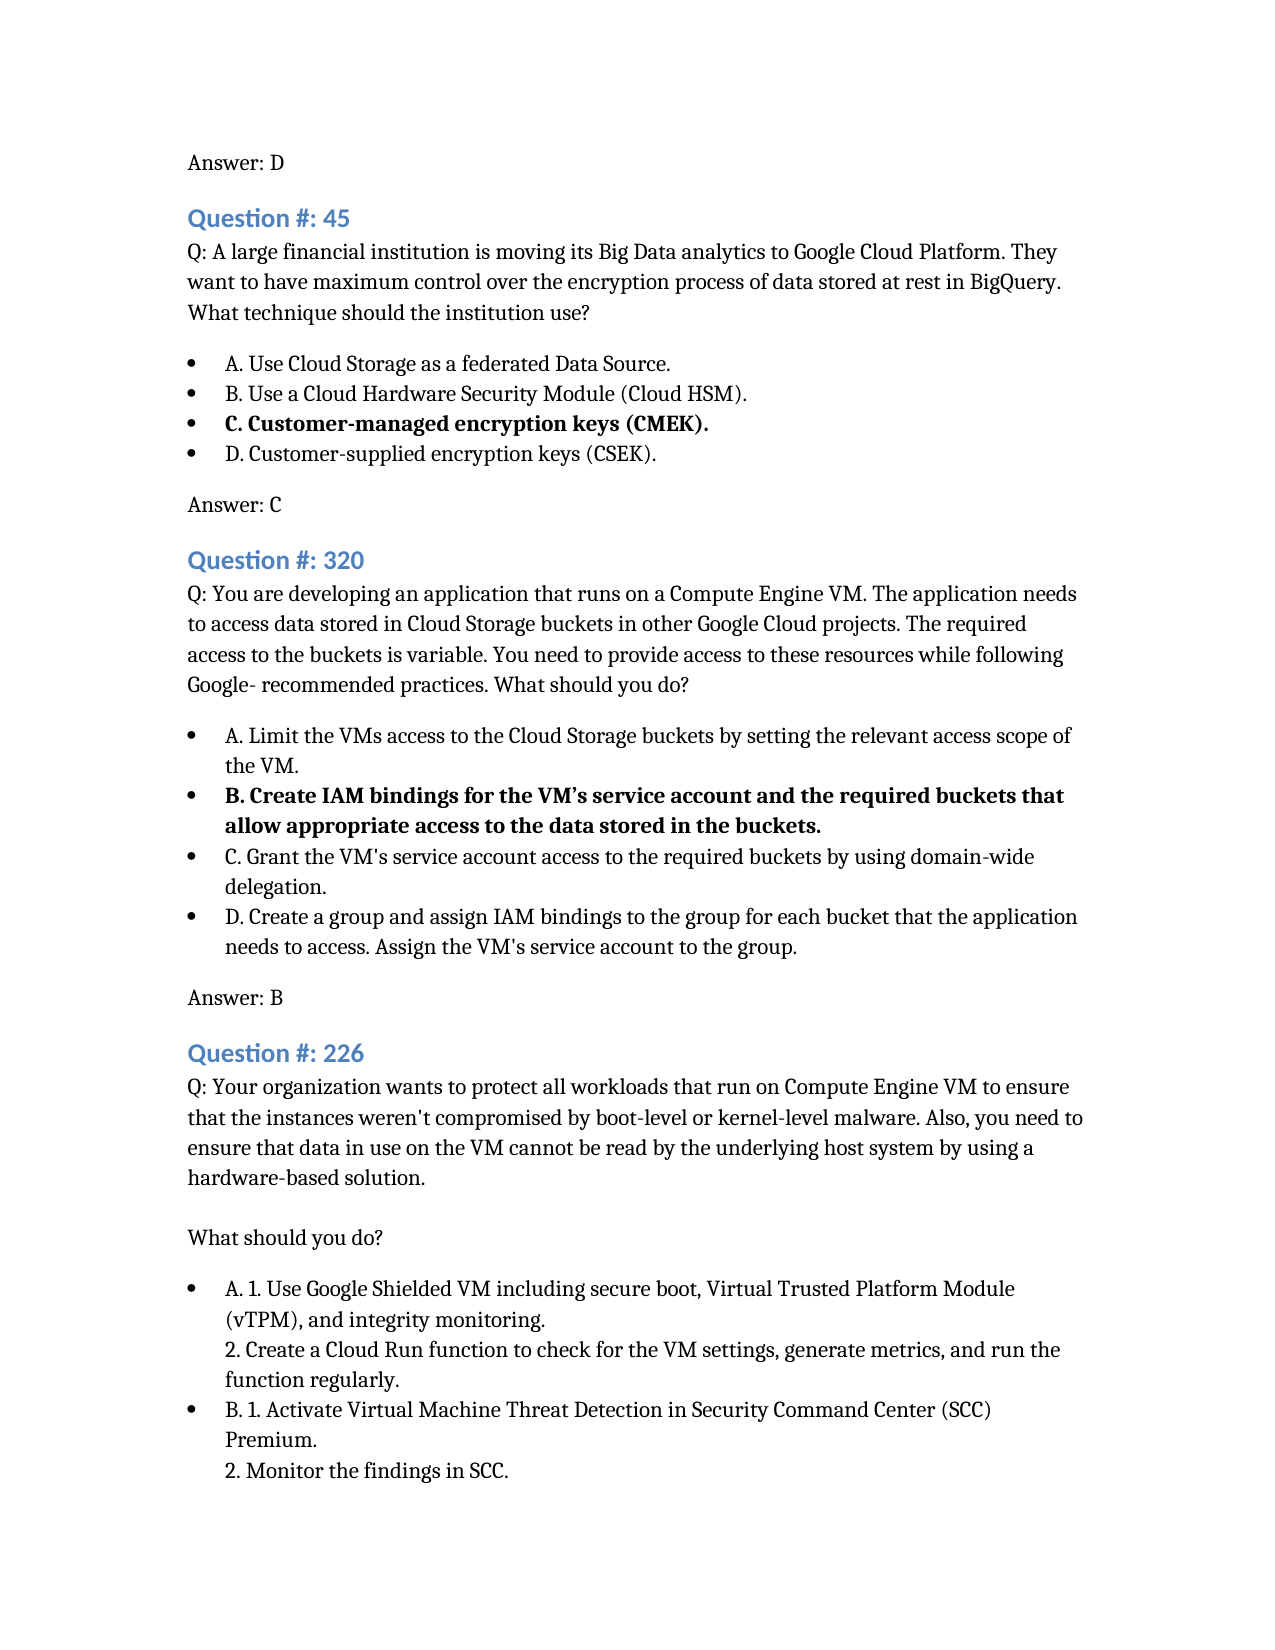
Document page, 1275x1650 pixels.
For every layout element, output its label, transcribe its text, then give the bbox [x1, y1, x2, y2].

list D. Customer-supplied encryption keys (CSEK). [187, 441, 1087, 467]
list B. Create IAM bindings for the VM’s service account and the required buckets that allow appropriate access to the data stored in the buckets. [187, 783, 1087, 840]
subtitle Question #: 45 [187, 201, 1087, 234]
list D. Create a group and assign IAM bindings to the group for each bucket that the application needs to access. Assign the VM's service account to the group. [187, 904, 1087, 961]
list B. 1. Activate Virtual Machine Threat Detection in Security Command Center (SCC) Premium. 2. Monitor the findings in SCC. [187, 1397, 1087, 1484]
text Q: You are developing an application that runs on a Compute Engine VM. The application needs to access data stored in Cloud Storage buckets in other Google Cloud projects. The required access to the buckets is variable. You need to provide access to these resources while following Google- recommended practices. What should you do? [187, 581, 1087, 698]
list B. Use a Cloud Hardware Security Module (Cloud HSM). [187, 381, 1087, 407]
list A. Use Cloud Storage as a federated Data Source. [187, 350, 1087, 377]
list A. Limit the VMs access to the Cloud Storage buckets by setting the relevant access scope of the VM. [187, 723, 1087, 779]
text Q: A large financial institution is moving its Big Data analytics to Google Cloud Platform. They want to have maximum control over the encryption process of data stored at rest in BigQuery. What technique should the institution use? [187, 239, 1087, 326]
subtitle Question #: 320 [187, 543, 1087, 576]
list A. 1. Use Google Shielded VM including secure boot, Virtual Trusted Platform Module (vTPM), and integrity monitoring. 2. Create a Cloud Run function to check for the VM settings, generate metrics, and run the function regularly. [187, 1276, 1087, 1393]
subtitle Question #: 226 [187, 1036, 1087, 1069]
text Answer: B [187, 985, 1087, 1012]
text Answer: D [187, 150, 1087, 176]
text Answer: C [187, 492, 1087, 518]
text Q: Your organization wants to protect all workloads that run on Compute Engine VM to ensure that the instances weren't compromised by boot-level or kernel-level malware. Also, you need to ensure that data in use on the VM cannot be read by the underlying host system by using a hardware-based solution. What should you do? [187, 1074, 1087, 1252]
list C. Customer-managed encryption keys (CMEK). [187, 411, 1087, 437]
list C. Grant the VM's service account access to the required buckets by using domain-wide delegation. [187, 843, 1087, 900]
